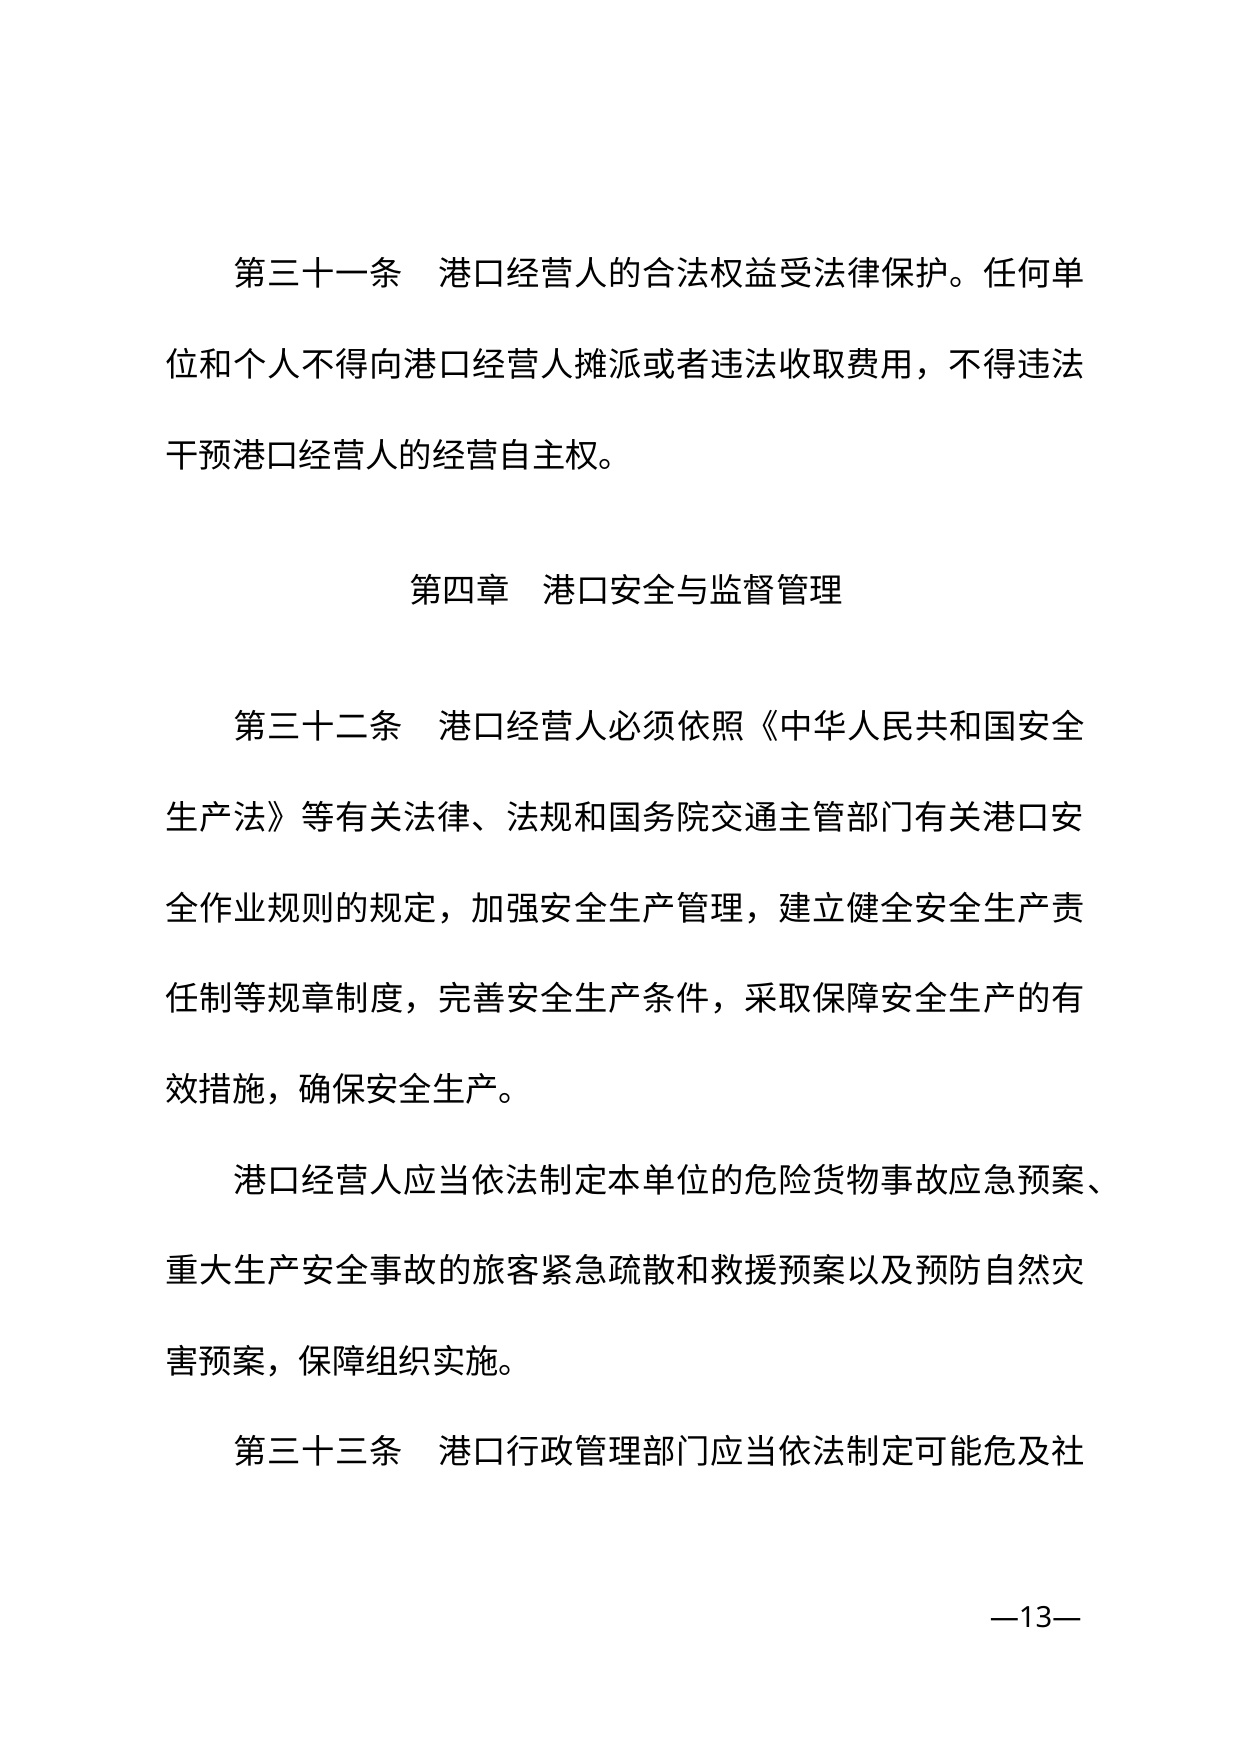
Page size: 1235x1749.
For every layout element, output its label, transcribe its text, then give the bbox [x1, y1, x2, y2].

text 第三十二条 港口经营人必须依照《中华人民共和国安全生产法》等有关法律、法规和国务院交通主管部门有关港口安全作业规则的规定，加强安全生产管理，建立健全安全生产责任制等规章制度，完善安全生产条件，采取保障安全生产的有效措施，确保安全生产。 [165, 679, 1087, 1132]
text 第四章 港口安全与监督管理 [165, 543, 1087, 634]
text 第三十一条 港口经营人的合法权益受法律保护。任何单位和个人不得向港口经营人摊派或者违法收取费用，不得违法干预港口经营人的经营自主权。 [165, 226, 1087, 498]
text 港口经营人应当依法制定本单位的危险货物事故应急预案、重大生产安全事故的旅客紧急疏散和救援预案以及预防自然灾害预案，保障组织实施。 [165, 1132, 1087, 1404]
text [165, 1404, 1087, 1495]
